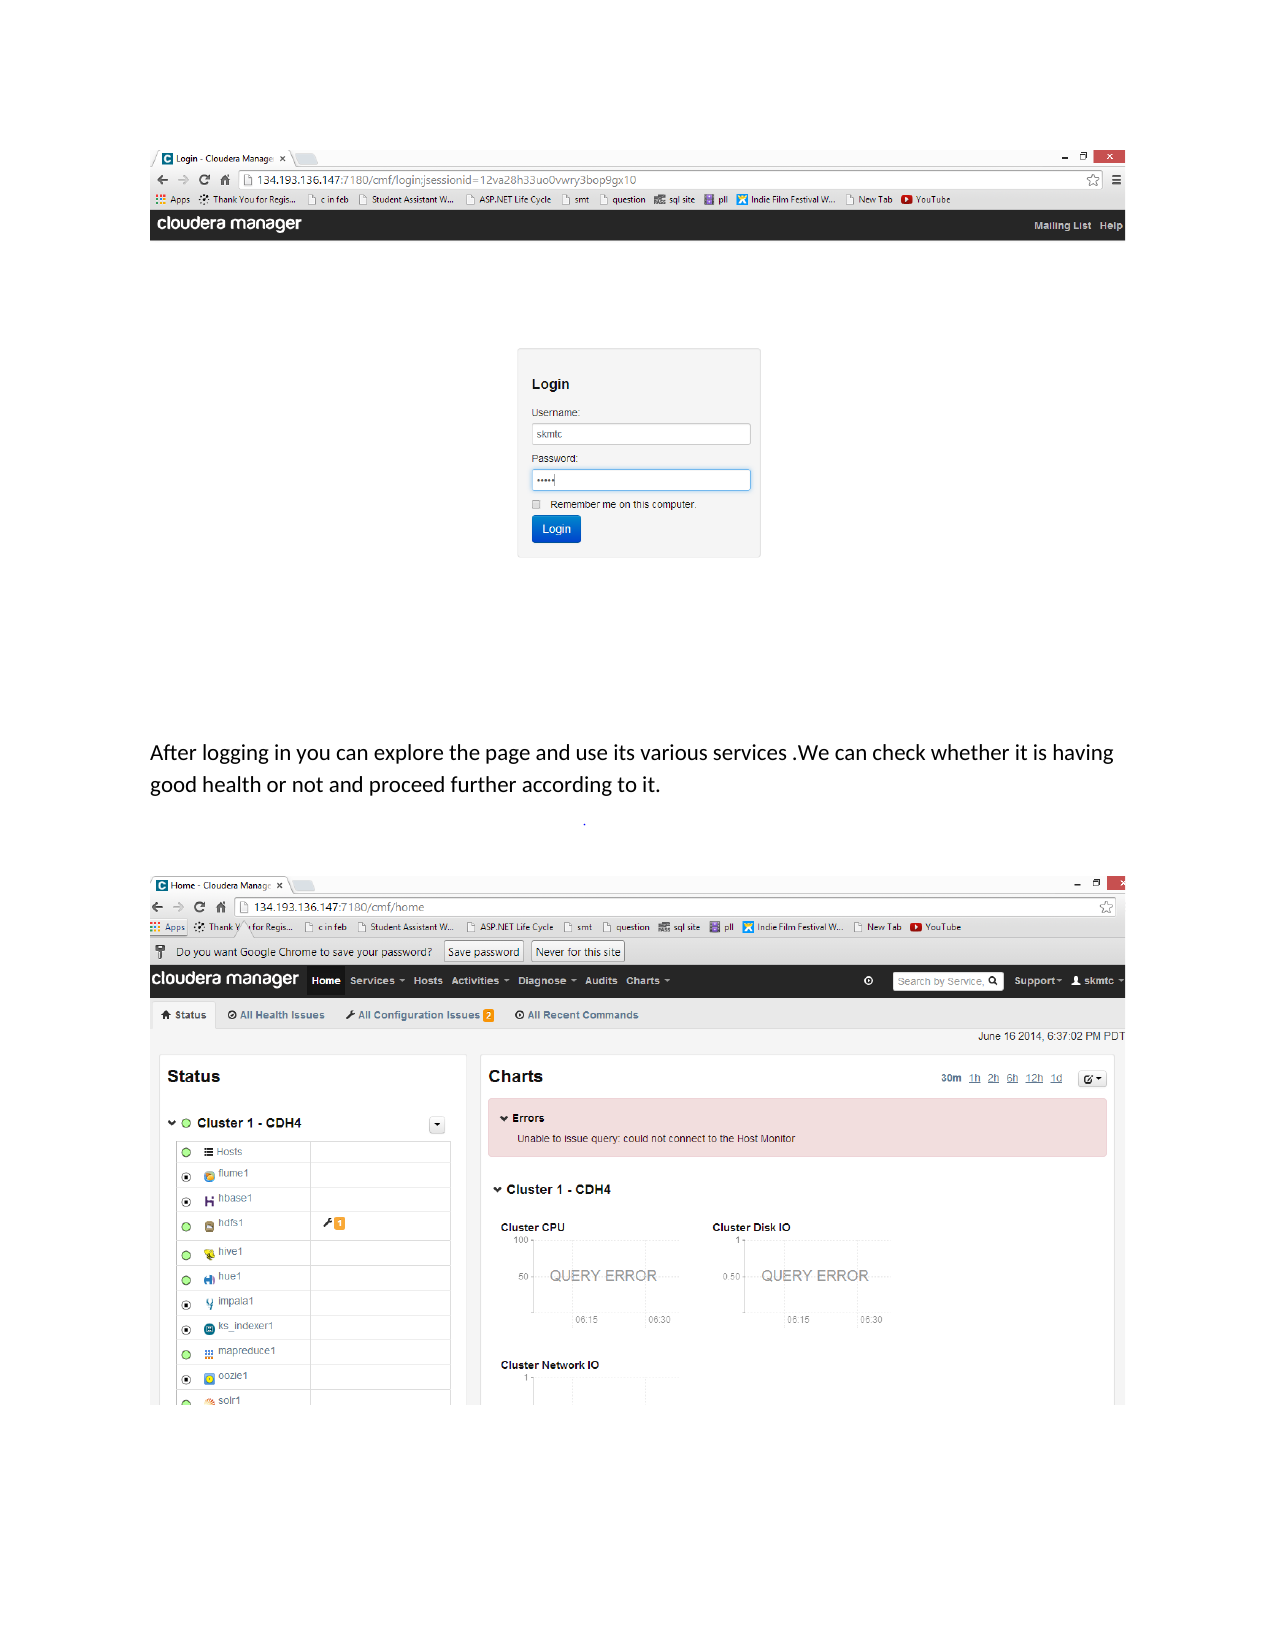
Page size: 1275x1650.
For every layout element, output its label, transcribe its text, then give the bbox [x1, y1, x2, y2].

text After logging in you can explore the page and use its various services .We can check whether it is having good health or not and proceed further according to it. [150, 738, 1125, 799]
picture [150, 150, 1125, 661]
picture [150, 823, 1125, 1405]
